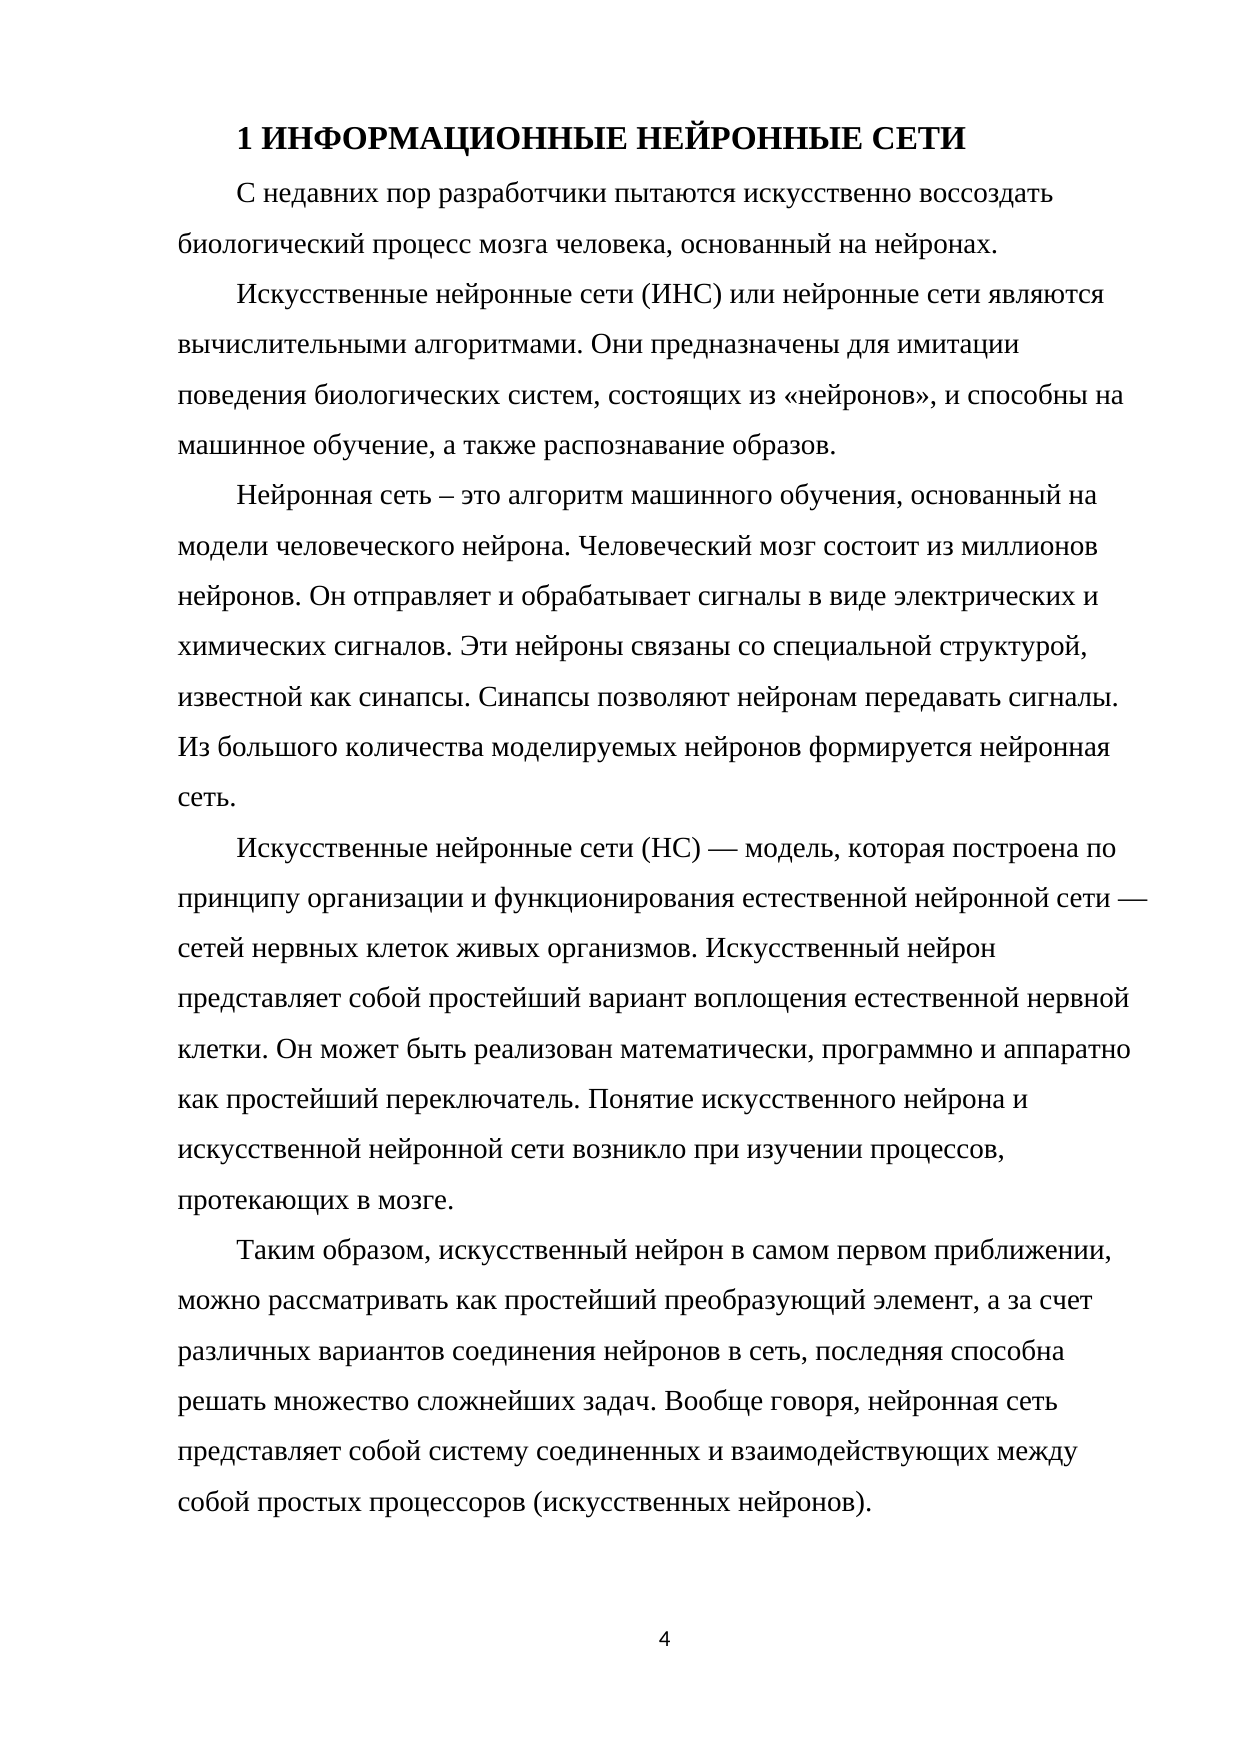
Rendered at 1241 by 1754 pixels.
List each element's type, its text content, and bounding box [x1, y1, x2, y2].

text Таким образом, искусственный нейрон в самом первом приближении, можно рассматривать как простейший преобразующий элемент, а за счет различных вариантов соединения нейронов в сеть, последняя способна решать множество сложнейших задач. Вообще говоря, нейронная сеть представляет собой систему соединенных и взаимодействующих между собой простых процессоров (искусственных нейронов). [177, 1232, 1152, 1517]
text Искусственные нейронные сети (НС) — модель, которая построена по принципу организации и функционирования естественной нейронной сети — сетей нервных клеток живых организмов. Искусственный нейрон представляет собой простейший вариант воплощения естественной нервной клетки. Он может быть реализован математически, программно и аппаратно как простейший переключатель. Понятие искусственного нейрона и искусственной нейронной сети возникло при изучении процессов, протекающих в мозге. [177, 830, 1152, 1215]
text 1 ИНФОРМАЦИОННЫЕ НЕЙРОННЫЕ СЕТИ [236, 118, 1152, 156]
text Нейронная сеть – это алгоритм машинного обучения, основанный на модели человеческого нейрона. Человеческий мозг состоит из миллионов нейронов. Он отправляет и обрабатывает сигналы в виде электрических и химических сигналов. Эти нейроны связаны со специальной структурой, известной как синапсы. Синапсы позволяют нейронам передавать сигналы. Из большого количества моделируемых нейронов формируется нейронная сеть. [177, 477, 1152, 813]
text Искусственные нейронные сети (ИНС) или нейронные сети являются вычислительными алгоритмами. Они предназначены для имитации поведения биологических систем, состоящих из «нейронов», и способны на машинное обучение, а также распознавание образов. [177, 276, 1152, 461]
text С недавних пор разработчики пытаются искусственно воссоздать биологический процесс мозга человека, основанный на нейронах. [177, 176, 1152, 259]
